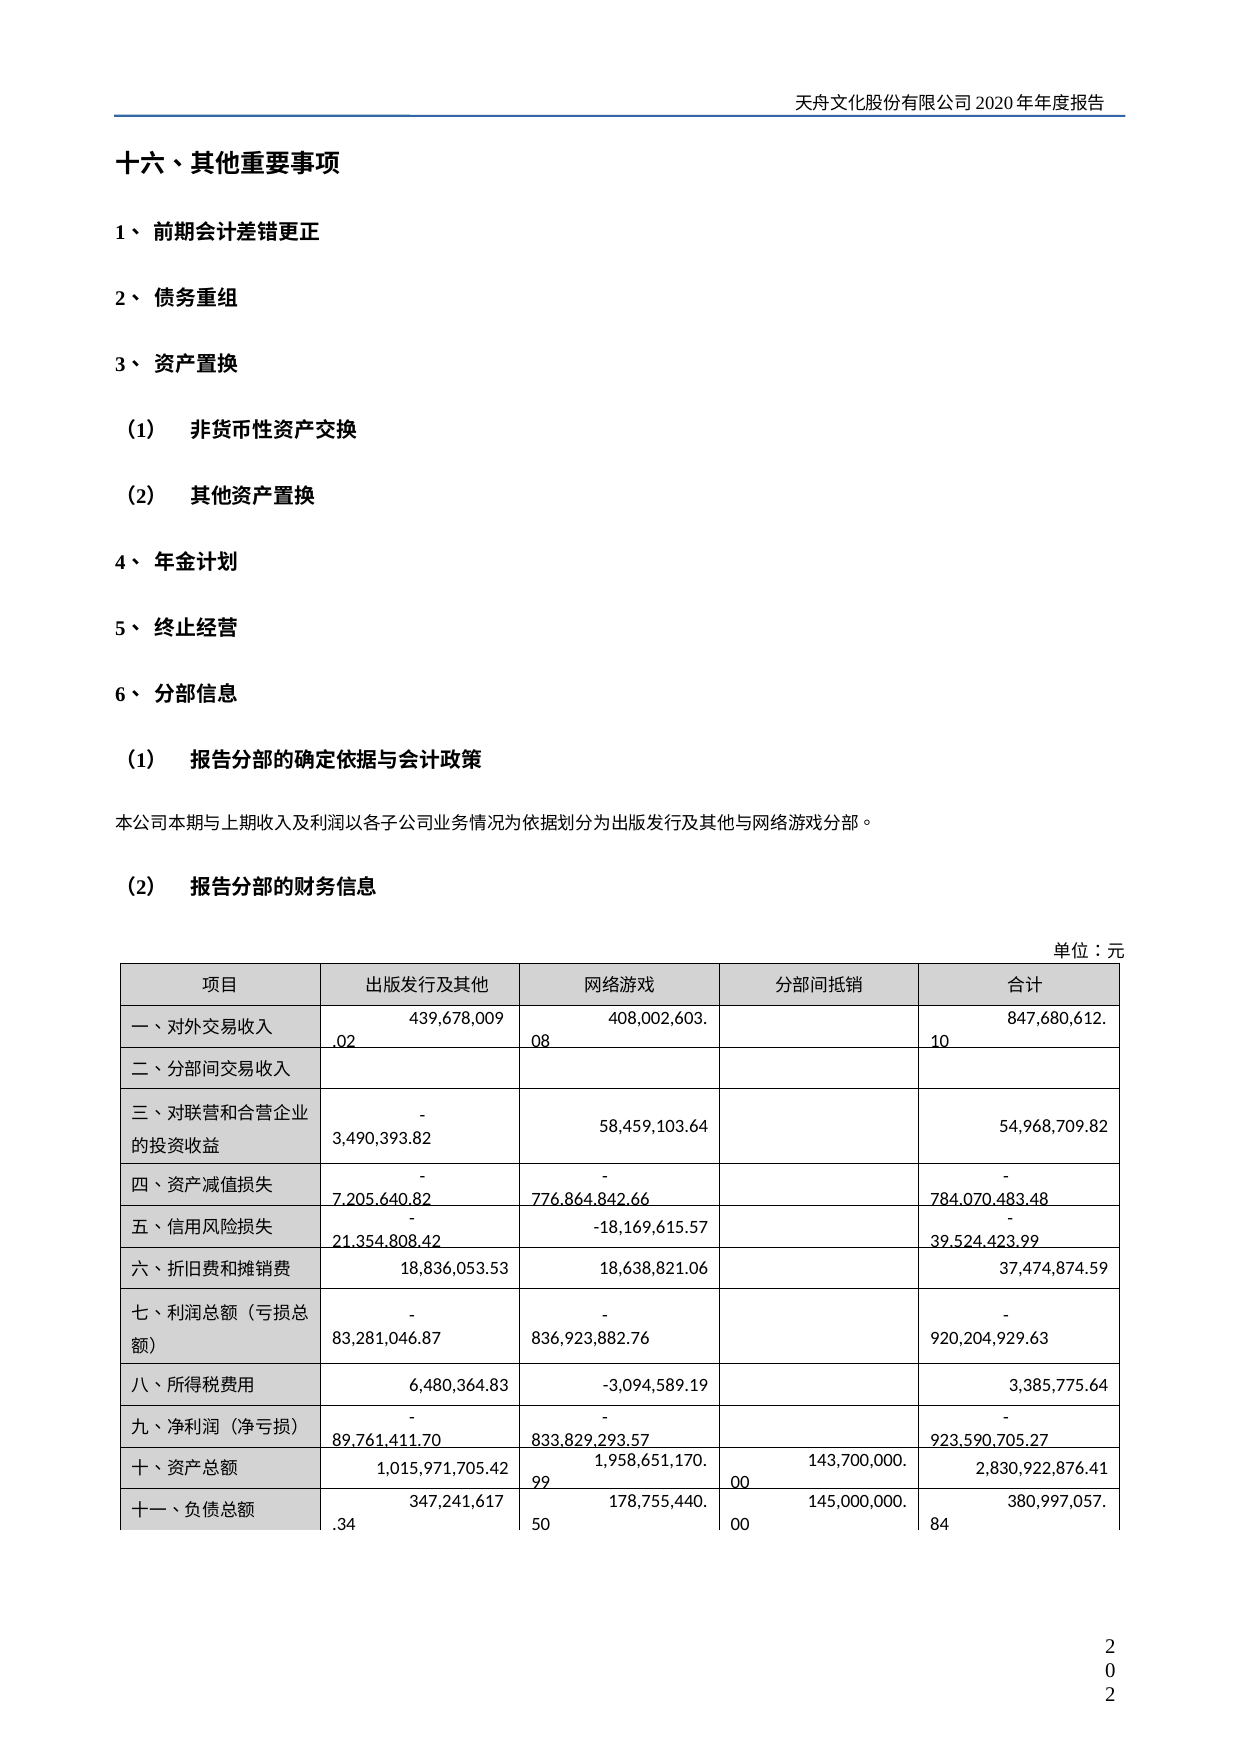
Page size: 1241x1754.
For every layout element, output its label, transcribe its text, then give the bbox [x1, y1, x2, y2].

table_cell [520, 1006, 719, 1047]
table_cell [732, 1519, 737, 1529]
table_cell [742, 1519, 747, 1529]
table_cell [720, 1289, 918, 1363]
text 6、 分部信息 [115, 679, 1124, 707]
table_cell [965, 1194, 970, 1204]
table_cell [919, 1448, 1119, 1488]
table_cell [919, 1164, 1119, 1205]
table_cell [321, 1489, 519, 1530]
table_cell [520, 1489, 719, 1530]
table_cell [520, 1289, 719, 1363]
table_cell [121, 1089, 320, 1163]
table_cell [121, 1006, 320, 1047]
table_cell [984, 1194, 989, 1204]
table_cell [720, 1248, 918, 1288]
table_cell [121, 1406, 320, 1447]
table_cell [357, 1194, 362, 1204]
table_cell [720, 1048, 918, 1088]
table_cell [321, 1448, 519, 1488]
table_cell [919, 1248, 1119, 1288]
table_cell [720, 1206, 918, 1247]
text （1） 报告分部的确定依据与会计政策 [115, 745, 1124, 773]
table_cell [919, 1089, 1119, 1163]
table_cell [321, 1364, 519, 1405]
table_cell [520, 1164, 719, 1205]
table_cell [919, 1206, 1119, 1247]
text 单位：元 [115, 938, 1124, 962]
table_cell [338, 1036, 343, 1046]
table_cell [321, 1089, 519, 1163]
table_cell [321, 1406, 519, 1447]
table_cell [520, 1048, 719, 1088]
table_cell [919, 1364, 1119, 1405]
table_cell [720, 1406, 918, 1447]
text 1、 前期会计差错更正 [115, 217, 1124, 246]
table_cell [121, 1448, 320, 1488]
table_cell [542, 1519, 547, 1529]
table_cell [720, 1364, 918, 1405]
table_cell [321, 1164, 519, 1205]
text 5、 终止经营 [115, 613, 1124, 641]
text 4、 年金计划 [115, 547, 1124, 575]
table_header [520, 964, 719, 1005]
text （2） 其他资产置换 [115, 481, 1124, 509]
text 3、 资产置换 [115, 349, 1124, 377]
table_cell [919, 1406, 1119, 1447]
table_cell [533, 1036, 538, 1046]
text （2） 报告分部的财务信息 [115, 872, 1124, 901]
text 十六、其他重要事项 [115, 146, 1124, 180]
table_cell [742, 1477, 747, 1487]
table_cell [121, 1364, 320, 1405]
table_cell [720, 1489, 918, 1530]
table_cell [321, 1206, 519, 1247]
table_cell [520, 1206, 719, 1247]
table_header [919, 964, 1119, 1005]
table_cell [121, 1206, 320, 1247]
text 2、 债务重组 [115, 283, 1124, 312]
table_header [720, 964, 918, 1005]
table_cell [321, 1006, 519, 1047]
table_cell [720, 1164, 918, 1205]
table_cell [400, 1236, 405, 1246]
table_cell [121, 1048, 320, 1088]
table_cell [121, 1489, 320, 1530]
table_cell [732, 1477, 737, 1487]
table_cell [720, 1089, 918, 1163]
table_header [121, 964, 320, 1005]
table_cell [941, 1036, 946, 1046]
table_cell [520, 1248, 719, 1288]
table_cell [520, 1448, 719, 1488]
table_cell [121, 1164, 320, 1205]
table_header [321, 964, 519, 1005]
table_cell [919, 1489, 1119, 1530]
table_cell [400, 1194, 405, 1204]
text （1） 非货币性资产交换 [115, 415, 1124, 443]
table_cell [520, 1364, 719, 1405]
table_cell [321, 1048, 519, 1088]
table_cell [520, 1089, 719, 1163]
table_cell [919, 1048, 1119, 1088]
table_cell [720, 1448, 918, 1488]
text 本公司本期与上期收入及利润以各子公司业务情况为依据划分为出版发行及其他与网络游戏分部。 [115, 811, 1124, 835]
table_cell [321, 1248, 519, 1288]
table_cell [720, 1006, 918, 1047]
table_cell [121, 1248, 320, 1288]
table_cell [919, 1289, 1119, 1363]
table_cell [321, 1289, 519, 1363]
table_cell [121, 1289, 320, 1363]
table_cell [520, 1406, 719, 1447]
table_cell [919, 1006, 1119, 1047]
